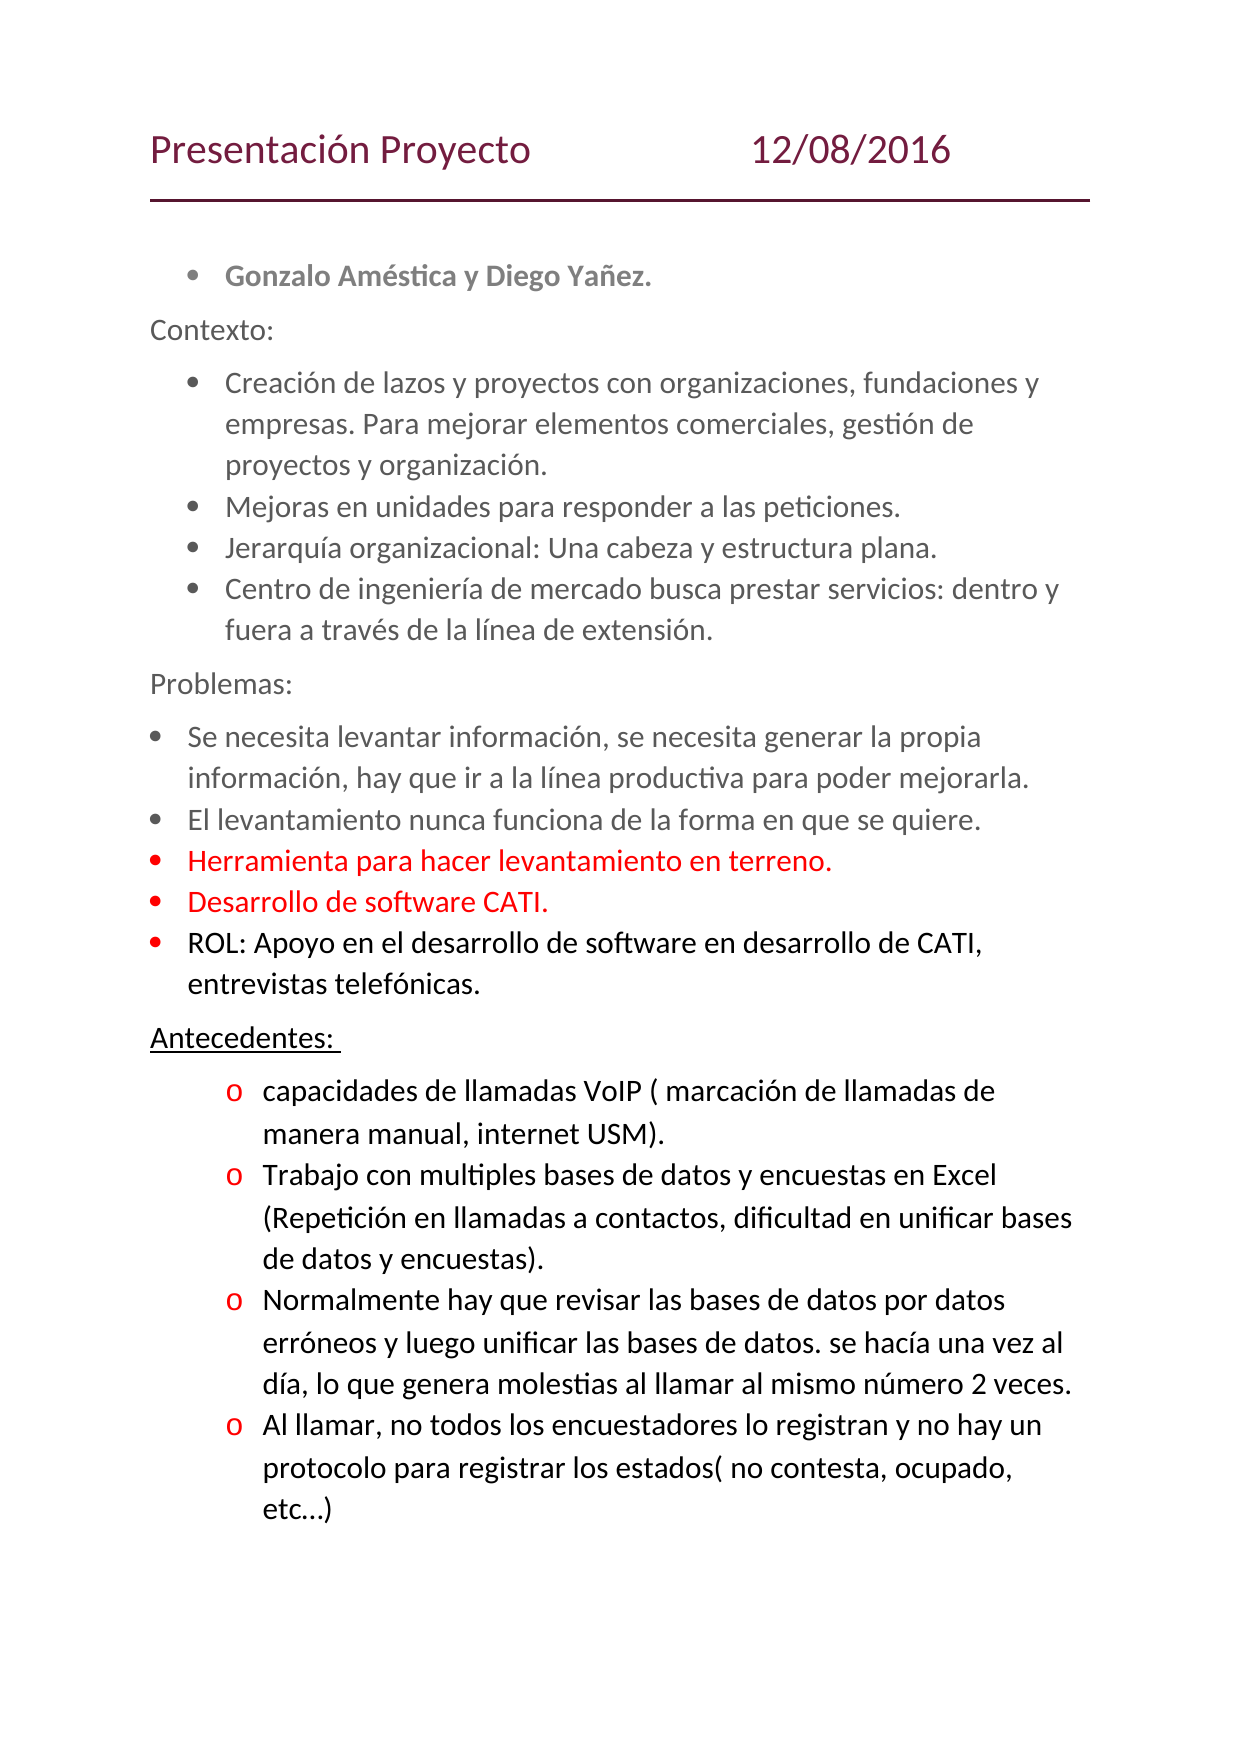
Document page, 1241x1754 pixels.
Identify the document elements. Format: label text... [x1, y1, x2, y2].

text Problemas: [150, 664, 1090, 702]
list Mejoras en unidades para responder a las peticiones. [187, 487, 1090, 525]
subtitle Gonzalo Améstica y Diego Yañez. [187, 256, 1090, 294]
list Al llamar, no todos los encuestadores lo registran y no hay un protocolo para registrar los estados( no contesta, ocupado, etc…) [225, 1405, 1090, 1527]
list Normalmente hay que revisar las bases de datos por datos erróneos y luego unificar las bases de datos. se hacía una vez al día, lo que genera molestias al llamar al mismo número 2 veces. [225, 1280, 1090, 1402]
text Antecedentes: [150, 1018, 1090, 1056]
subtitle Presentación Proyecto 12/08/2016 [150, 123, 1090, 199]
list Jerarquía organizacional: Una cabeza y estructura plana. [187, 528, 1090, 566]
list Creación de lazos y proyectos con organizaciones, fundaciones y empresas. Para mejorar elementos comerciales, gestión de proyectos y organización. [187, 363, 1090, 484]
list Centro de ingeniería de mercado busca prestar servicios: dentro y fuera a través de la línea de extensión. [187, 569, 1090, 648]
list capacidades de llamadas VoIP ( marcación de llamadas de manera manual, internet USM). [225, 1072, 1090, 1152]
list Trabajo con multiples bases de datos y encuestas en Excel (Repetición en llamadas a contactos, dificultad en unificar bases de datos y encuestas). [225, 1155, 1090, 1277]
list El levantamiento nunca funciona de la forma en que se quiere. [150, 800, 1090, 838]
text Contexto: [150, 309, 1090, 348]
list Desarrollo de software CATI. [150, 882, 1090, 920]
list Se necesita levantar información, se necesita generar la propia información, hay que ir a la línea productiva para poder mejorarla. [150, 717, 1090, 797]
list Herramienta para hacer levantamiento en terreno. [150, 841, 1090, 879]
list ROL: Apoyo en el desarrollo de software en desarrollo de CATI, entrevistas telefónicas. [150, 923, 1090, 1002]
